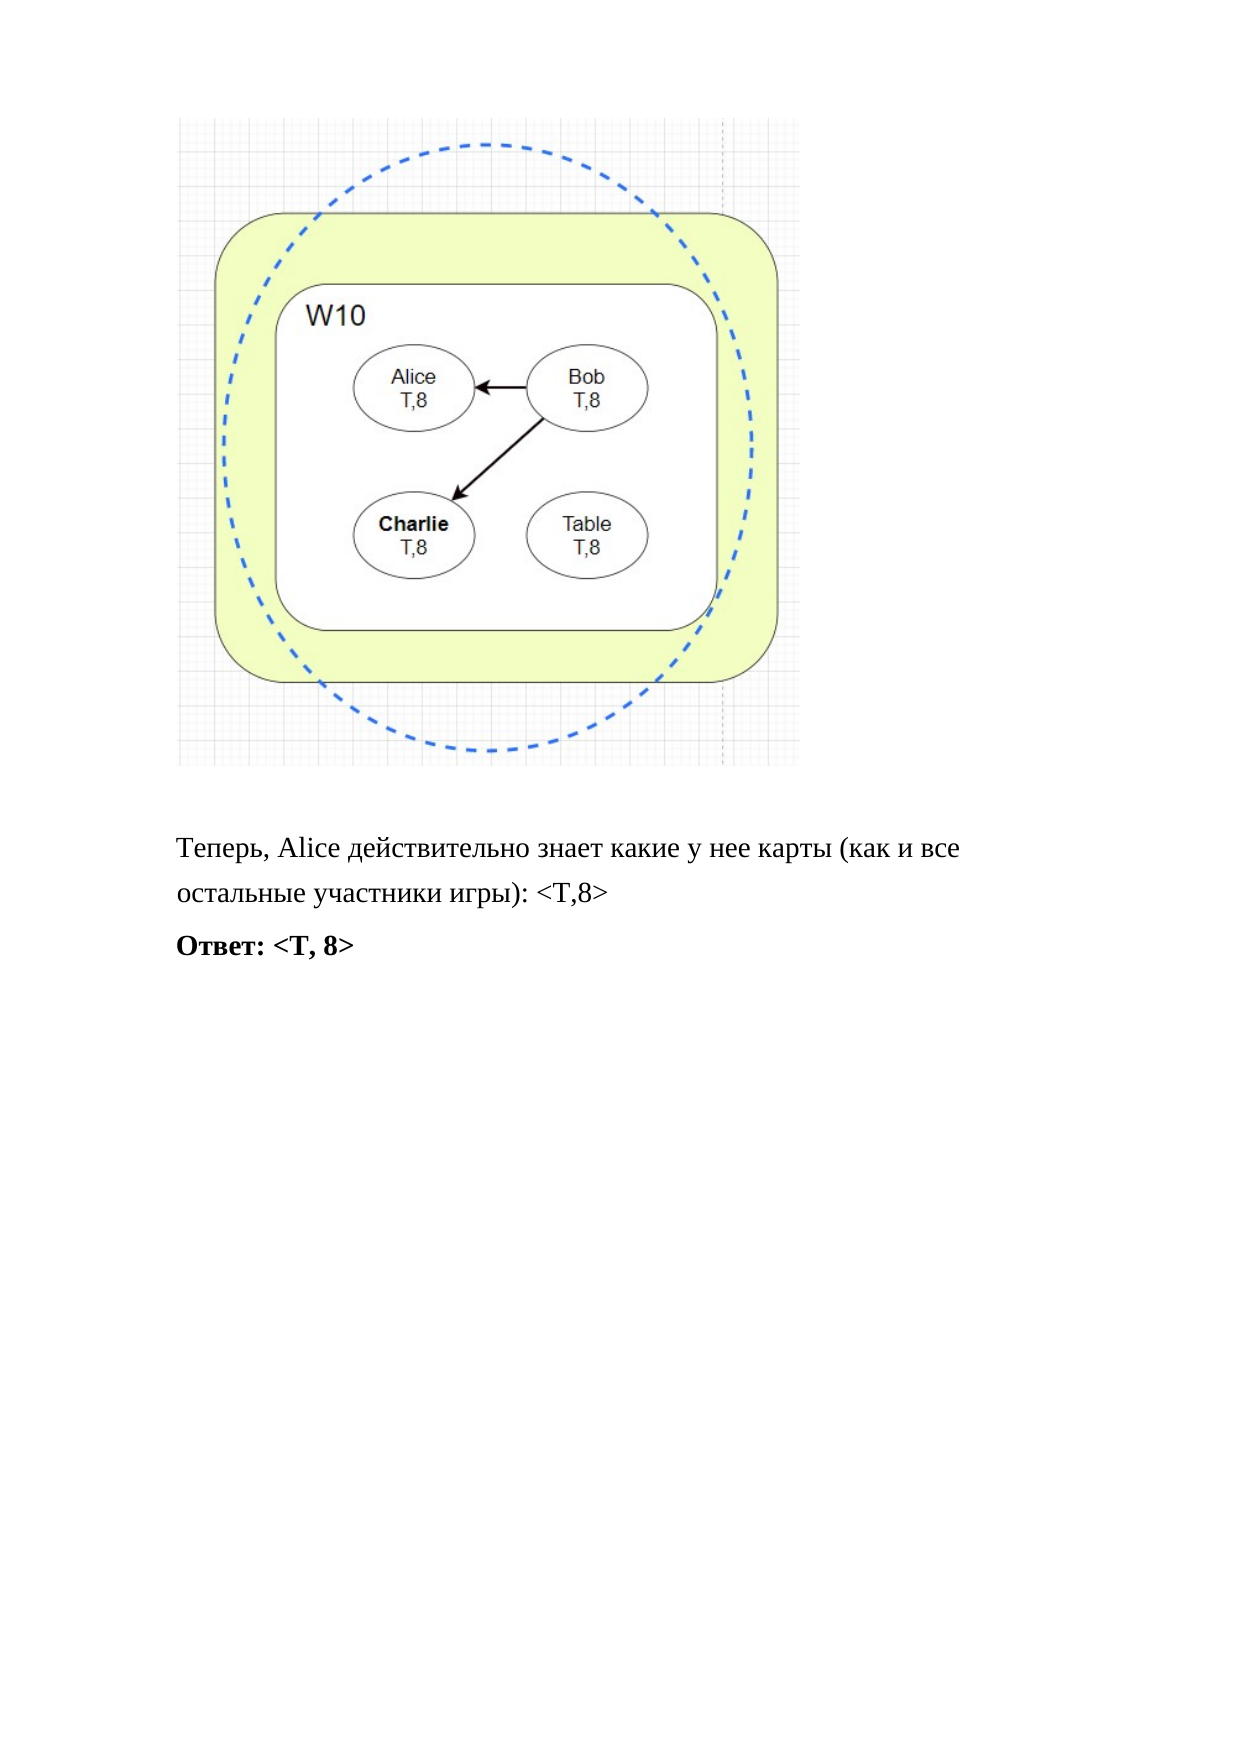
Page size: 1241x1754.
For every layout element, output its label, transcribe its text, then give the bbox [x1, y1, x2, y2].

picture [177, 118, 800, 766]
text Ответ: <T, 8> [176, 928, 1065, 961]
text Теперь, Alice действительно знает какие у нее карты (как и все остальные участники игры): <T,8> [176, 831, 1065, 908]
